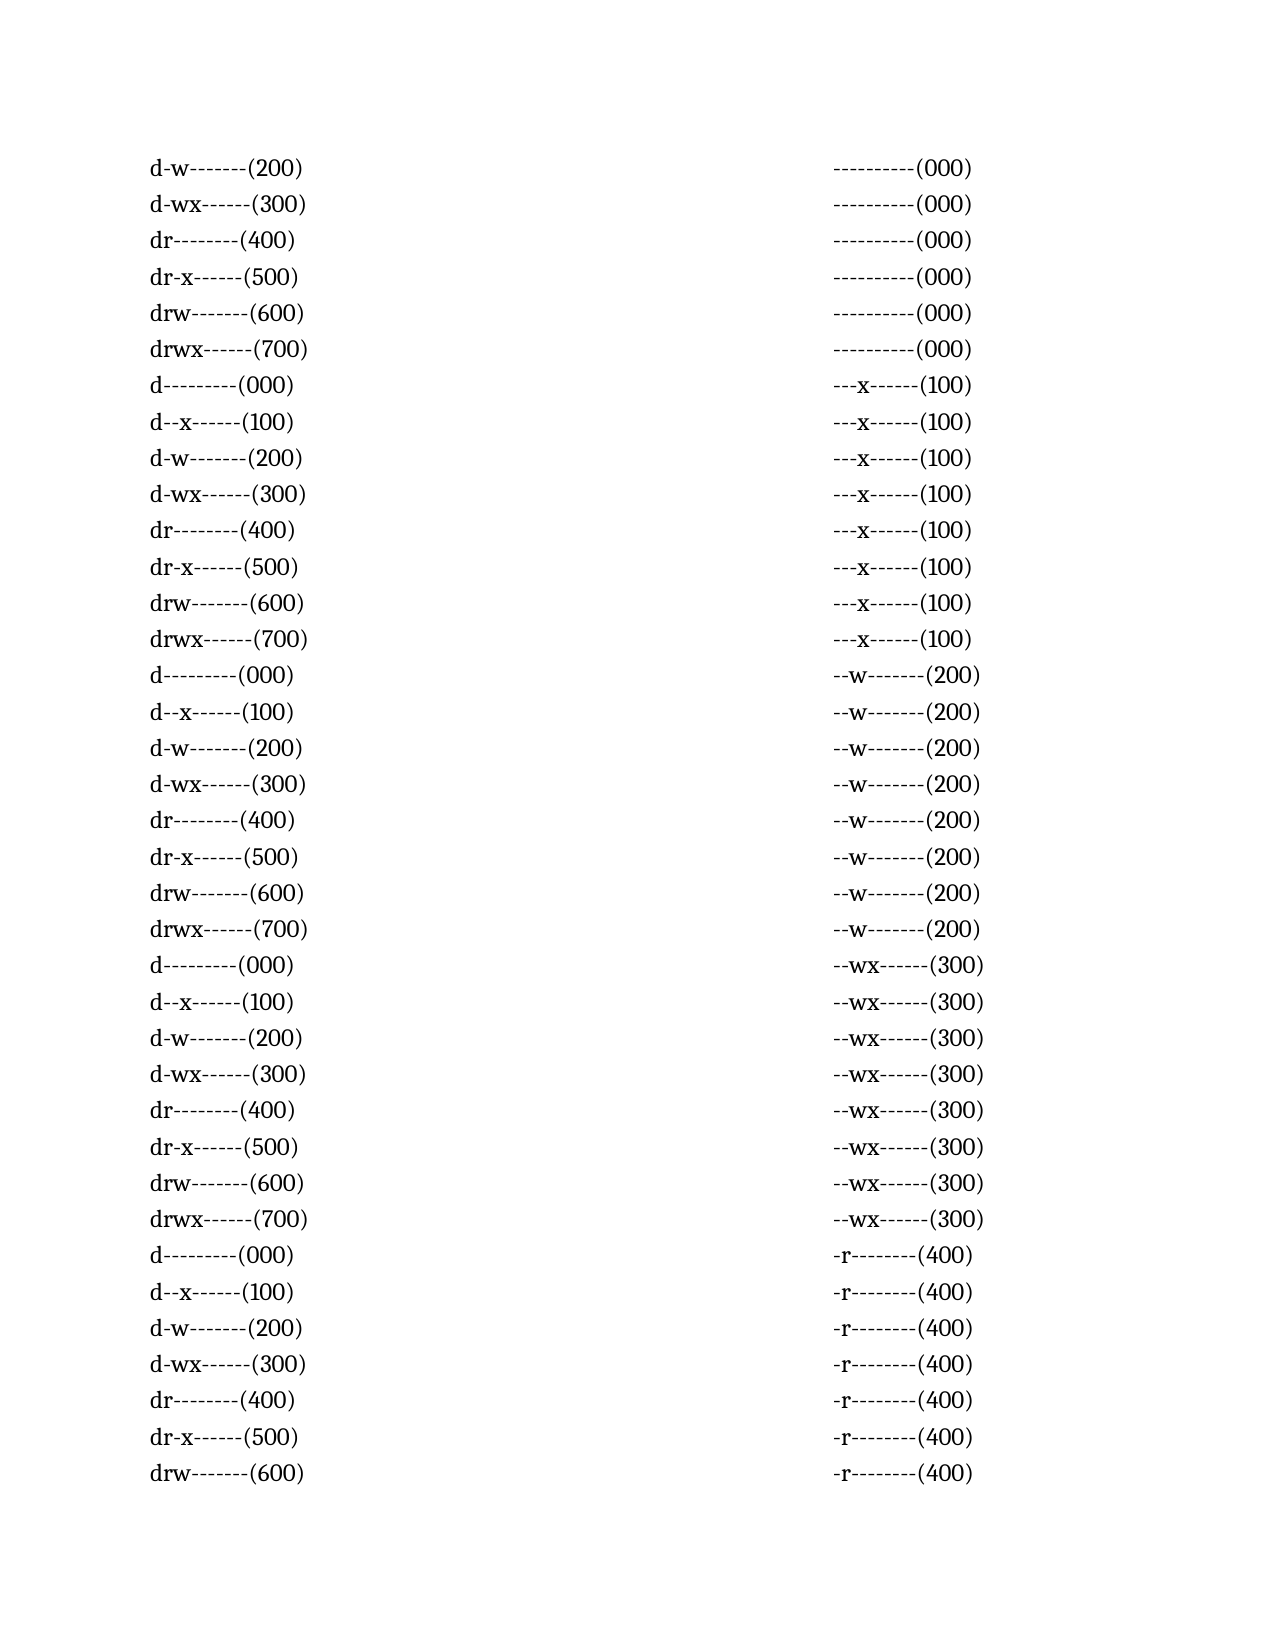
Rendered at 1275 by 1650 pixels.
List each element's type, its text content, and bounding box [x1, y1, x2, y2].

table_cell drwx------(700) [139, 621, 821, 657]
table_cell ---x------(100) [821, 440, 1275, 476]
table_cell --wx------(300) [821, 1093, 1275, 1129]
table_cell --wx------(300) [821, 1165, 1275, 1201]
table_cell -r--------(400) [821, 1383, 1275, 1419]
table_cell d-wx------(300) [139, 1346, 821, 1382]
table_cell d--x------(100) [139, 1274, 821, 1310]
table_cell dr--------(400) [139, 513, 821, 549]
table_cell d--x------(100) [139, 404, 821, 440]
table_cell drw-------(600) [139, 875, 821, 911]
table_cell drw-------(600) [139, 1165, 821, 1201]
table_cell d-w-------(200) [139, 150, 821, 186]
table_cell ---x------(100) [821, 585, 1275, 621]
table_cell ----------(000) [821, 331, 1275, 367]
table_cell --wx------(300) [821, 1020, 1275, 1056]
table_cell --w-------(200) [821, 730, 1275, 766]
table_cell drw-------(600) [139, 1455, 821, 1491]
table_cell ----------(000) [821, 186, 1275, 222]
table_cell -r--------(400) [821, 1419, 1275, 1455]
table_cell -r--------(400) [821, 1238, 1275, 1274]
table_cell dr--------(400) [139, 803, 821, 839]
table_cell ---x------(100) [821, 513, 1275, 549]
table_cell ---x------(100) [821, 368, 1275, 404]
table_cell d-wx------(300) [139, 476, 821, 512]
table_cell ---x------(100) [821, 549, 1275, 585]
table_cell dr--------(400) [139, 1383, 821, 1419]
table_cell --w-------(200) [821, 803, 1275, 839]
table_cell drw-------(600) [139, 585, 821, 621]
table_cell dr-x------(500) [139, 549, 821, 585]
table_cell d--x------(100) [139, 984, 821, 1020]
table_cell --w-------(200) [821, 911, 1275, 947]
table_cell drw-------(600) [139, 295, 821, 331]
table_cell ---x------(100) [821, 621, 1275, 657]
table_cell d---------(000) [139, 658, 821, 694]
table_cell ---x------(100) [821, 404, 1275, 440]
table_cell --w-------(200) [821, 875, 1275, 911]
table_cell ---x------(100) [821, 476, 1275, 512]
table_cell -r--------(400) [821, 1455, 1275, 1491]
table_cell --wx------(300) [821, 948, 1275, 984]
table_cell d-w-------(200) [139, 1310, 821, 1346]
table_cell d---------(000) [139, 368, 821, 404]
table_cell --wx------(300) [821, 1129, 1275, 1165]
table_cell d-wx------(300) [139, 766, 821, 802]
table_cell dr-x------(500) [139, 839, 821, 875]
table_cell dr--------(400) [139, 223, 821, 259]
table_cell --wx------(300) [821, 1201, 1275, 1237]
table_cell drwx------(700) [139, 911, 821, 947]
table_cell --w-------(200) [821, 658, 1275, 694]
table_cell d--x------(100) [139, 694, 821, 730]
table_cell d---------(000) [139, 948, 821, 984]
table_cell -r--------(400) [821, 1310, 1275, 1346]
table_cell drwx------(700) [139, 1201, 821, 1237]
table_cell dr-x------(500) [139, 1129, 821, 1165]
table_cell -r--------(400) [821, 1346, 1275, 1382]
table_cell --wx------(300) [821, 984, 1275, 1020]
table_cell d-wx------(300) [139, 1056, 821, 1092]
table_cell dr--------(400) [139, 1093, 821, 1129]
table_cell --w-------(200) [821, 766, 1275, 802]
table_cell ----------(000) [821, 295, 1275, 331]
table_cell --w-------(200) [821, 839, 1275, 875]
table_cell dr-x------(500) [139, 1419, 821, 1455]
table_cell --w-------(200) [821, 694, 1275, 730]
table_cell d-w-------(200) [139, 440, 821, 476]
table_cell ----------(000) [821, 150, 1275, 186]
table_cell -r--------(400) [821, 1274, 1275, 1310]
table_cell d---------(000) [139, 1238, 821, 1274]
table_cell d-w-------(200) [139, 1020, 821, 1056]
table_cell --wx------(300) [821, 1056, 1275, 1092]
table_cell ----------(000) [821, 223, 1275, 259]
table_cell ----------(000) [821, 259, 1275, 295]
table_cell d-wx------(300) [139, 186, 821, 222]
table_cell d-w-------(200) [139, 730, 821, 766]
table_cell drwx------(700) [139, 331, 821, 367]
table_cell dr-x------(500) [139, 259, 821, 295]
